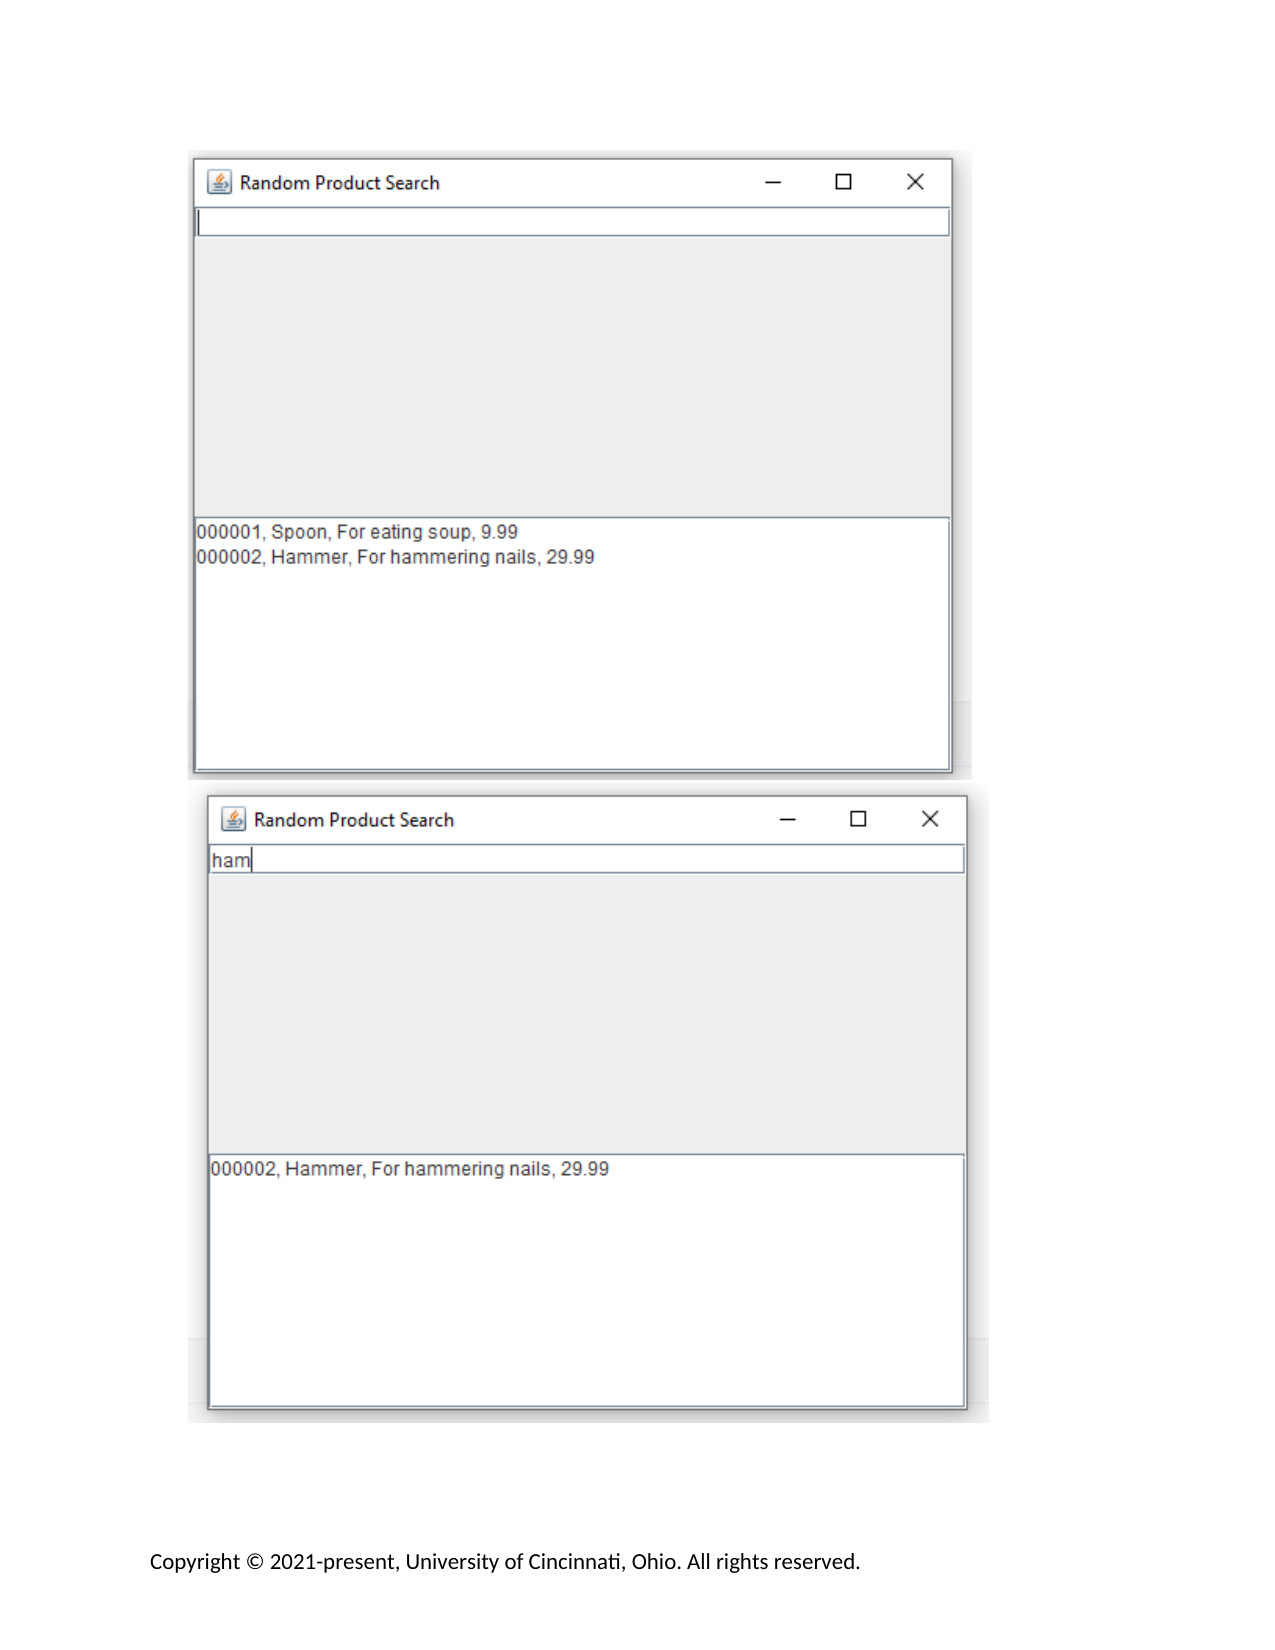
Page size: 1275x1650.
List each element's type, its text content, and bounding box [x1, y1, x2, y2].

picture [187, 783, 989, 1423]
picture [187, 150, 972, 780]
